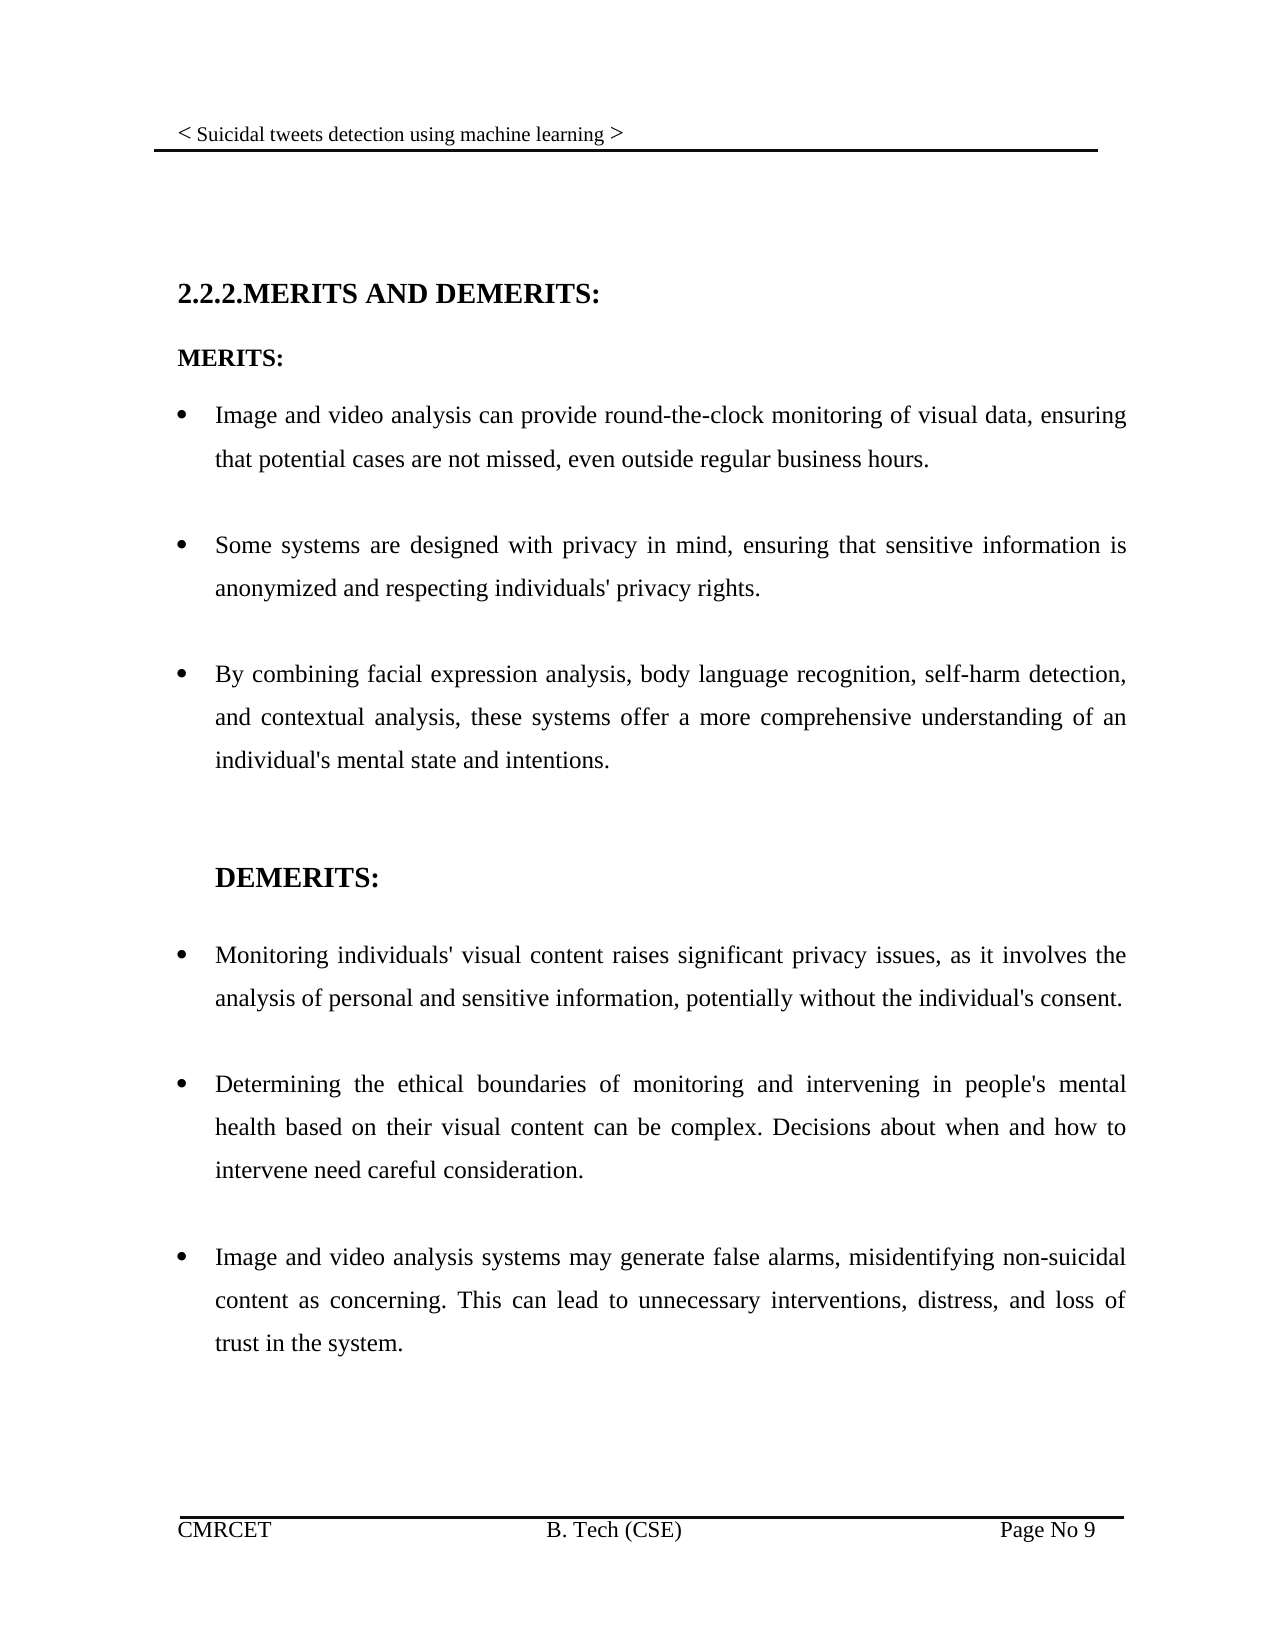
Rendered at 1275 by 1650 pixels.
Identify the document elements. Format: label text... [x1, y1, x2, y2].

list Monitoring individuals' visual content raises significant privacy issues, as it involves the analysis of personal and sensitive information, potentially without the individual's consent. [177, 940, 1127, 1012]
text MERITS: [177, 343, 1127, 372]
list Image and video analysis systems may generate false alarms, misidentifying non-suicidal content as concerning. This can lead to unnecessary interventions, distress, and loss of trust in the system. [177, 1242, 1127, 1357]
text CMRCET B. Tech (CSE) Page No 9 [177, 1516, 1127, 1543]
list Some systems are designed with privacy in mind, ensuring that sensitive information is anonymized and respecting individuals' privacy rights. [177, 530, 1127, 602]
list By combining facial expression analysis, body language recognition, self-harm detection, and contextual analysis, these systems offer a more comprehensive understanding of an individual's mental state and intentions. [177, 659, 1127, 774]
list Determining the ethical boundaries of monitoring and intervening in people's mental health based on their visual content can be complex. Decisions about when and how to intervene need careful consideration. [177, 1069, 1127, 1184]
list Image and video analysis can provide round-the-clock monitoring of visual data, ensuring that potential cases are not missed, even outside regular business hours. [177, 401, 1127, 472]
text < Suicidal tweets detection using machine learning > [177, 118, 1127, 147]
list DEMERITS: [215, 861, 1127, 894]
text 2.2.2.MERITS AND DEMERITS: [177, 276, 1127, 309]
